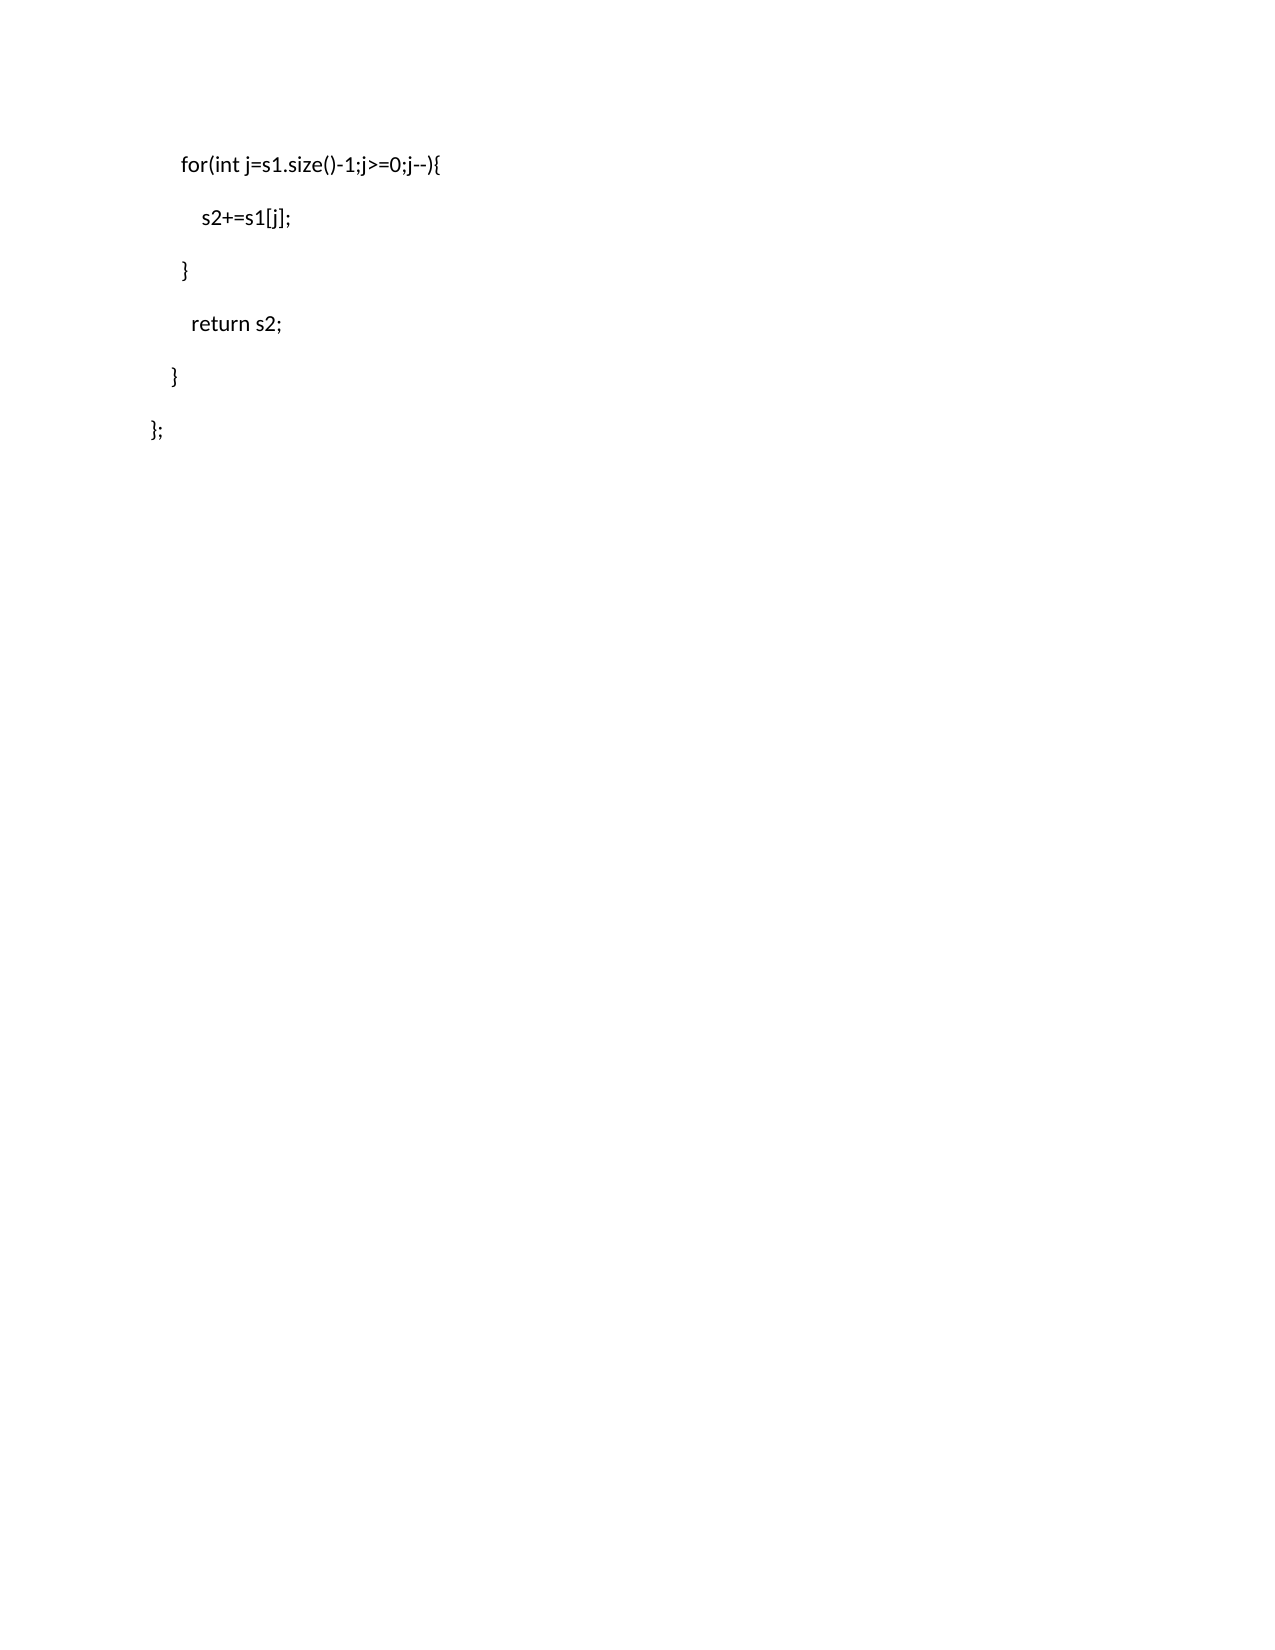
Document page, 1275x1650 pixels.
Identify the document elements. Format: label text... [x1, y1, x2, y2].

text } [150, 362, 1125, 390]
text for(int j=s1.size()-1;j>=0;j--){ [150, 150, 1125, 178]
text s2+=s1[j]; [150, 203, 1125, 231]
text return s2; [150, 309, 1125, 337]
text } [150, 256, 1125, 284]
text }; [150, 415, 1125, 443]
